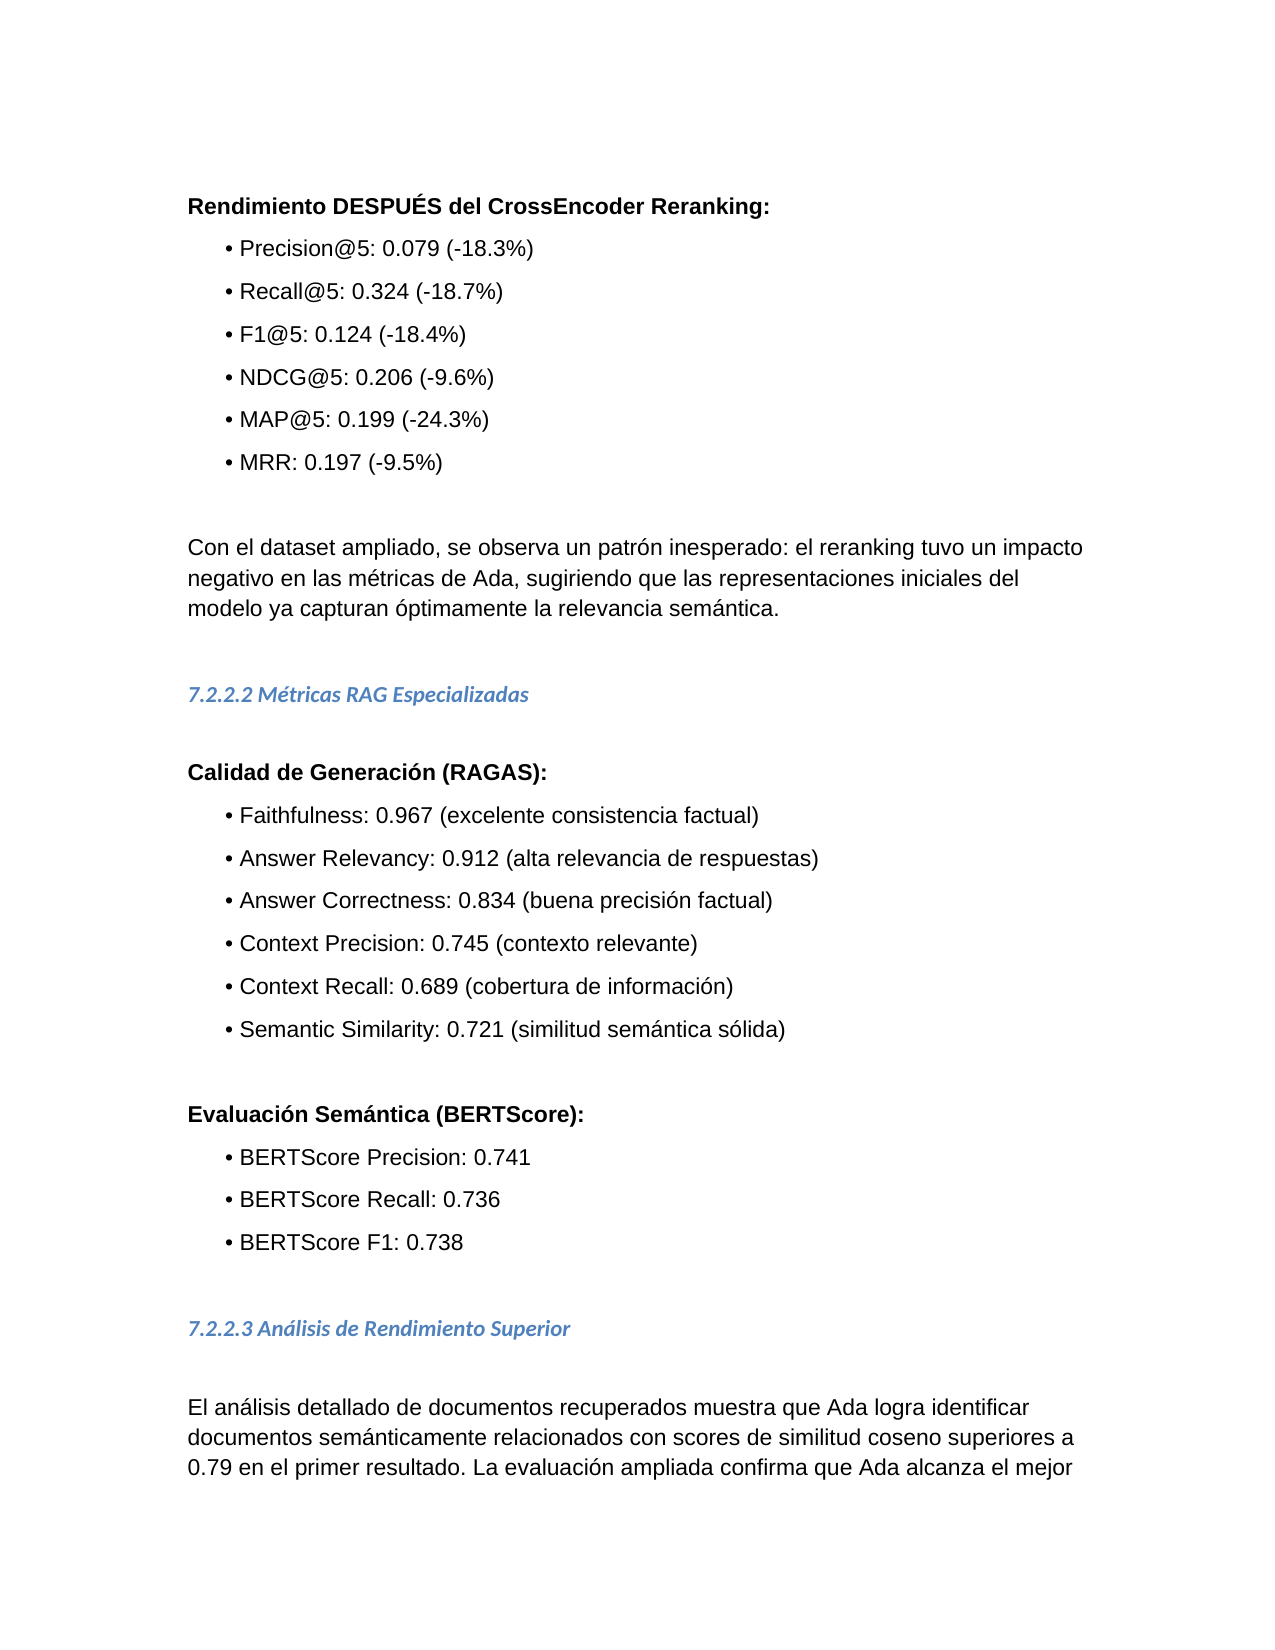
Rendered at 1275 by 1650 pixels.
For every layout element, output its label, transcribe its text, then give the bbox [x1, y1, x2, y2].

text Con el dataset ampliado, se observa un patrón inesperado: el reranking tuvo un impacto negativo en las métricas de Ada, sugiriendo que las representaciones iniciales del modelo ya capturan óptimamente la relevancia semántica. [187, 534, 1087, 621]
text • Context Recall: 0.689 (cobertura de información) [225, 973, 1087, 999]
text • BERTScore Precision: 0.741 [225, 1144, 1087, 1170]
text • Faithfulness: 0.967 (excelente consistencia factual) [225, 802, 1087, 828]
text • BERTScore Recall: 0.736 [225, 1186, 1087, 1213]
text Evaluación Semántica (BERTScore): [187, 1101, 1087, 1127]
text • Answer Relevancy: 0.912 (alta relevancia de respuestas) [225, 845, 1087, 871]
text Calidad de Generación (RAGAS): [187, 759, 1087, 786]
subtitle 7.2.2.2 Métricas RAG Especializadas [187, 680, 1087, 708]
text • Context Precision: 0.745 (contexto relevante) [225, 930, 1087, 956]
text • F1@5: 0.124 (-18.4%) [225, 321, 1087, 347]
subtitle 7.2.2.3 Análisis de Rendimiento Superior [187, 1314, 1087, 1342]
text • BERTScore F1: 0.738 [225, 1229, 1087, 1255]
text • MRR: 0.197 (-9.5%) [225, 449, 1087, 475]
text • Semantic Similarity: 0.721 (similitud semántica sólida) [225, 1016, 1087, 1042]
text • NDCG@5: 0.206 (-9.6%) [225, 363, 1087, 390]
text • Recall@5: 0.324 (-18.7%) [225, 278, 1087, 304]
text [187, 1393, 1087, 1480]
text Rendimiento DESPUÉS del CrossEncoder Reranking: [187, 193, 1087, 219]
text • Precision@5: 0.079 (-18.3%) [225, 235, 1087, 262]
text • Answer Correctness: 0.834 (buena precisión factual) [225, 887, 1087, 914]
text • MAP@5: 0.199 (-24.3%) [225, 406, 1087, 433]
